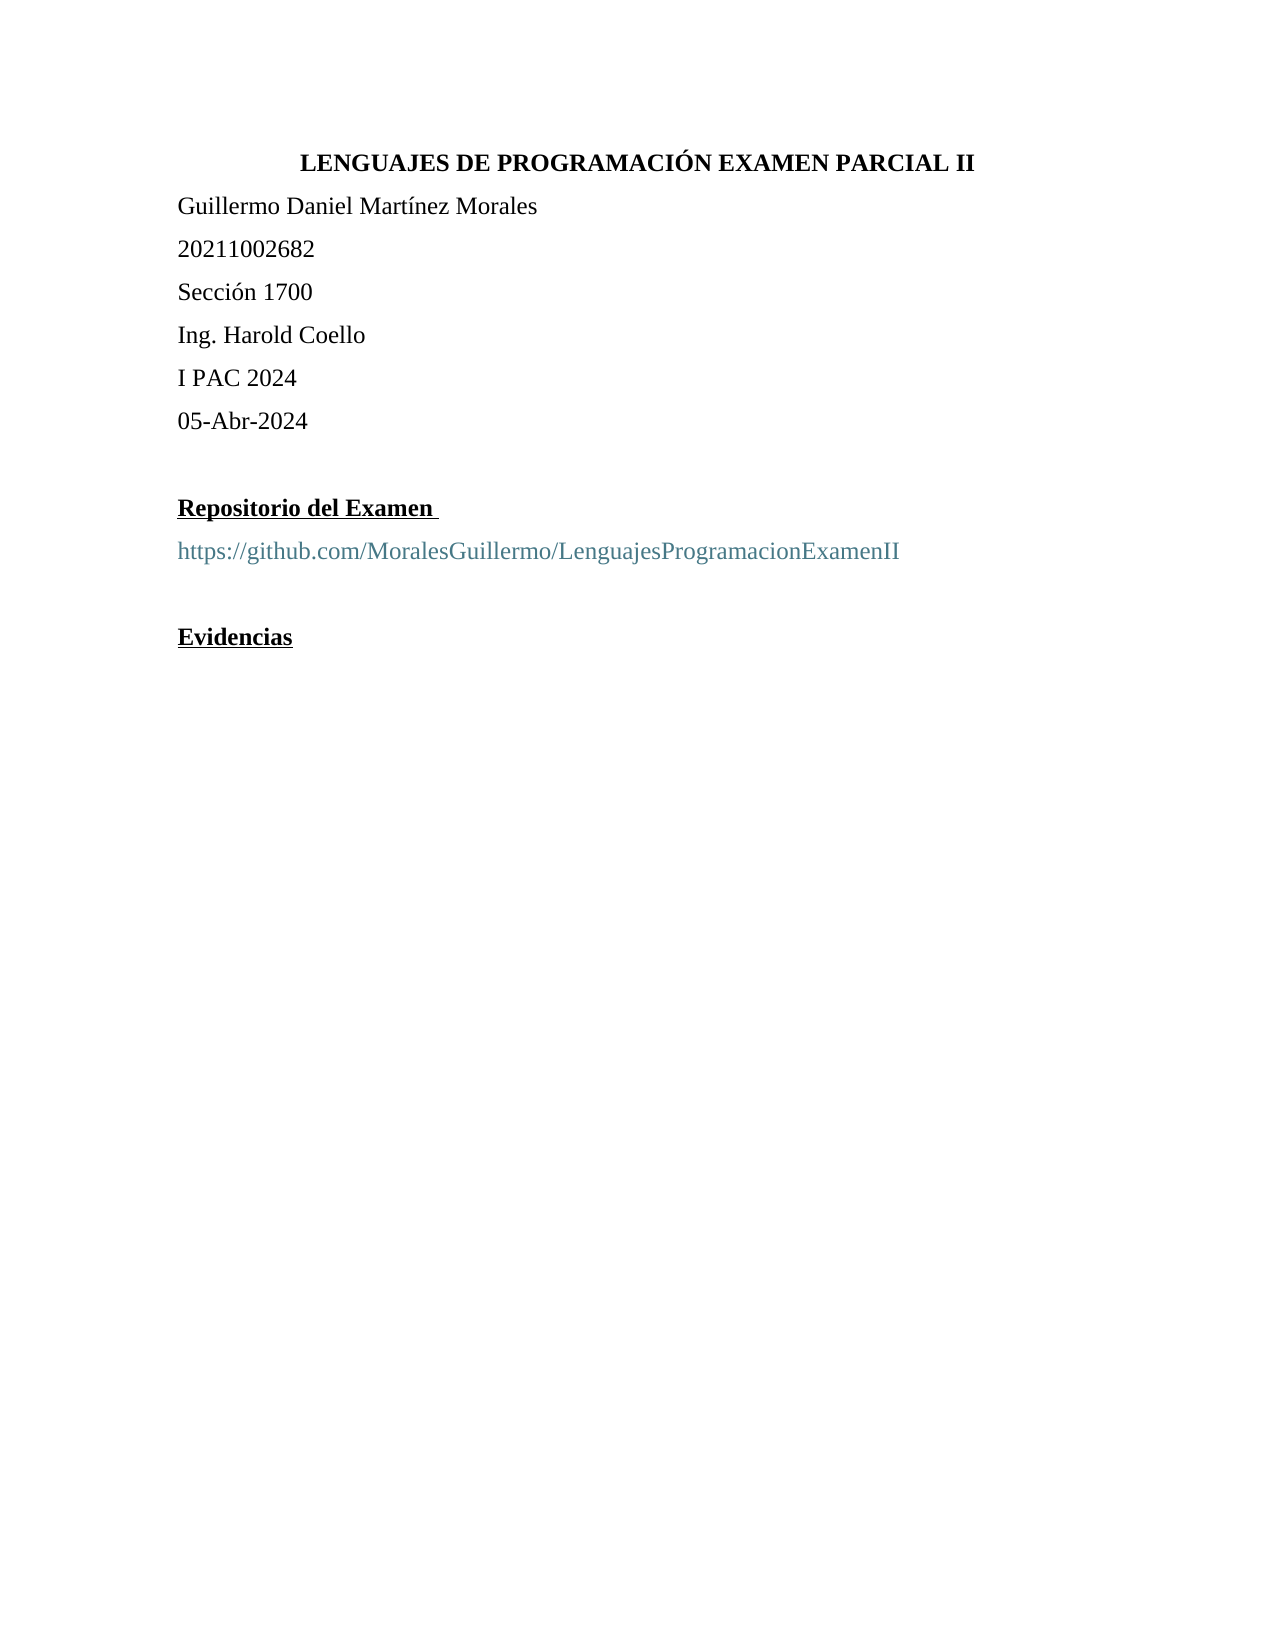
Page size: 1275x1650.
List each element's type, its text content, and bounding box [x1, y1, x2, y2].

text Sección 1700 [177, 277, 1098, 306]
text LENGUAJES DE PROGRAMACIÓN EXAMEN PARCIAL II [177, 148, 1098, 176]
text 05-Abr-2024 [177, 406, 1098, 435]
text I PAC 2024 [177, 363, 1098, 392]
text Evidencias [177, 622, 1098, 651]
text Guillermo Daniel Martínez Morales [177, 191, 1098, 219]
text 20211002682 [177, 234, 1098, 263]
text https://github.com/MoralesGuillermo/LenguajesProgramacionExamenII [177, 536, 1098, 564]
text Repositorio del Examen [177, 493, 1098, 521]
text Ing. Harold Coello [177, 320, 1098, 349]
